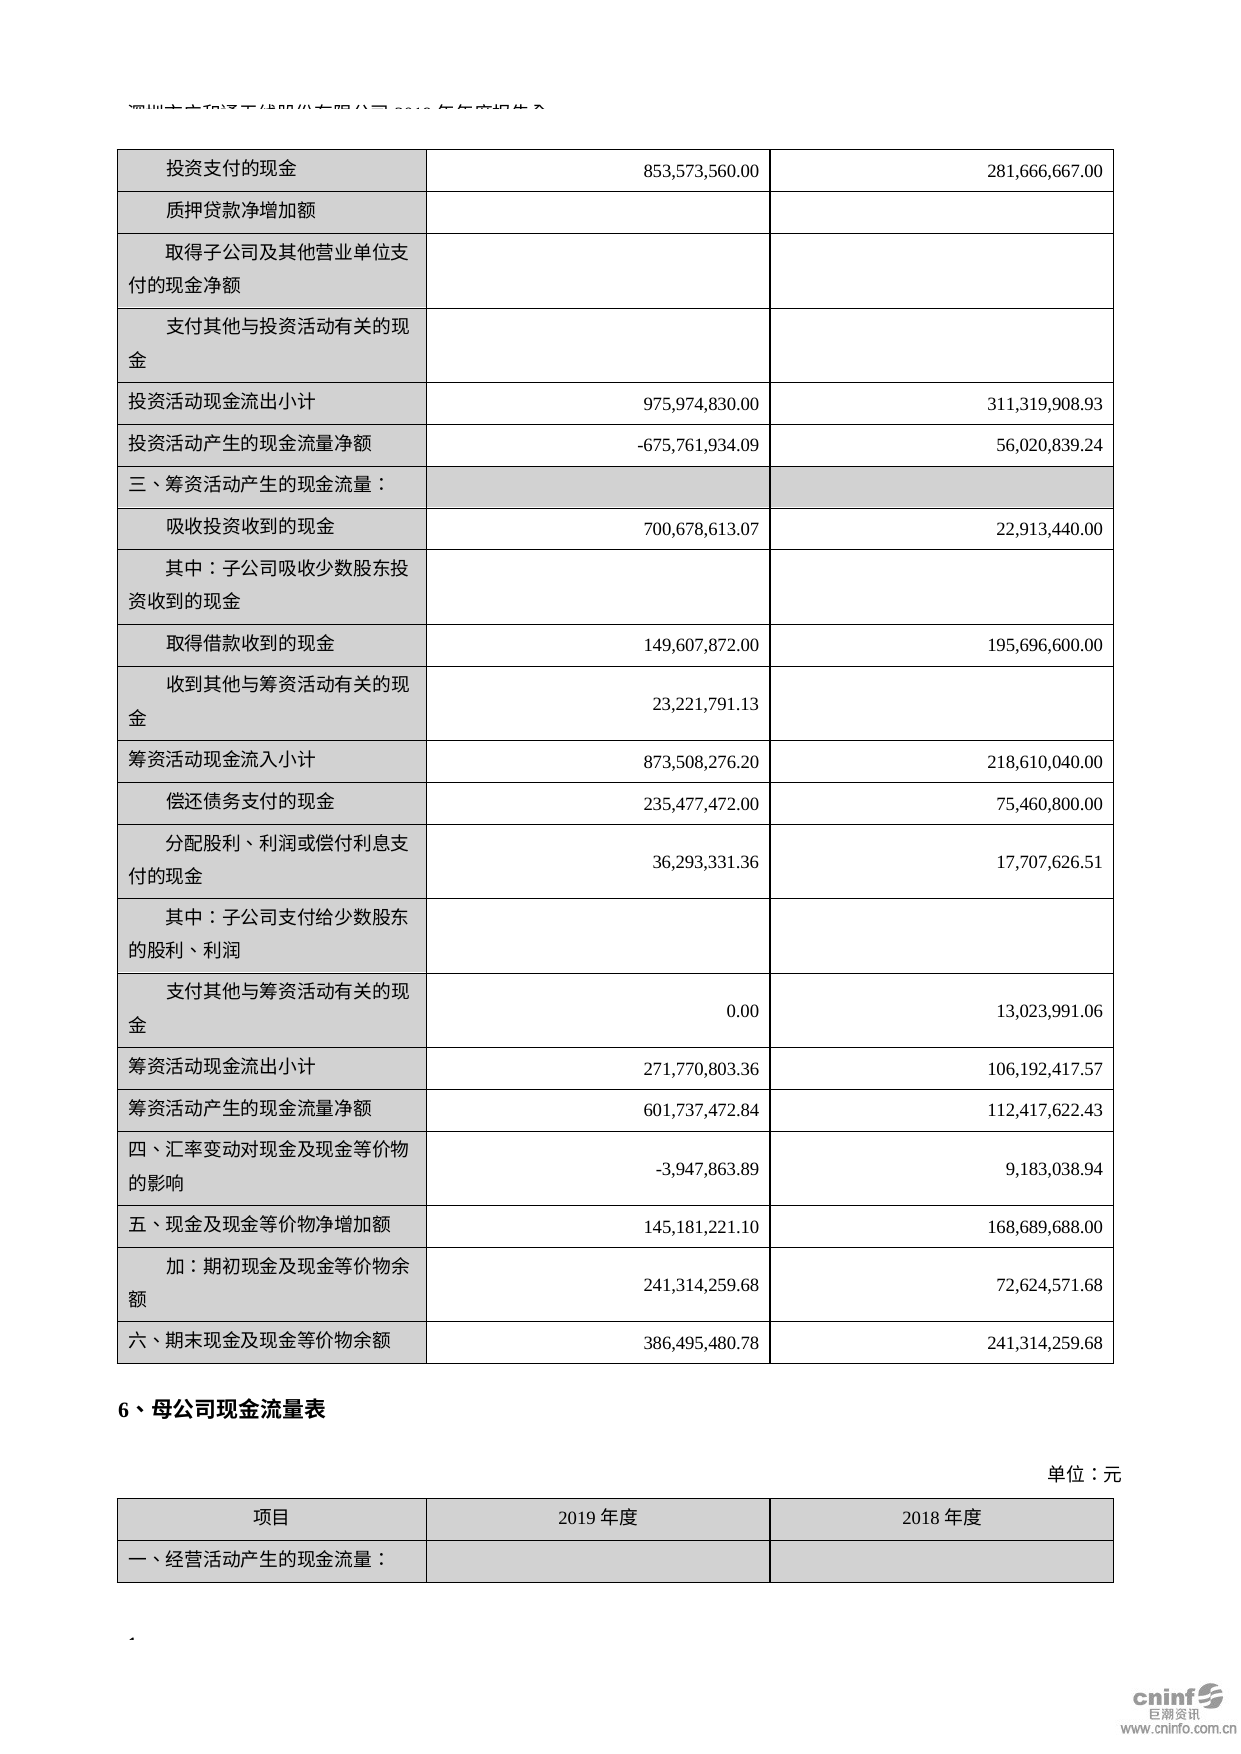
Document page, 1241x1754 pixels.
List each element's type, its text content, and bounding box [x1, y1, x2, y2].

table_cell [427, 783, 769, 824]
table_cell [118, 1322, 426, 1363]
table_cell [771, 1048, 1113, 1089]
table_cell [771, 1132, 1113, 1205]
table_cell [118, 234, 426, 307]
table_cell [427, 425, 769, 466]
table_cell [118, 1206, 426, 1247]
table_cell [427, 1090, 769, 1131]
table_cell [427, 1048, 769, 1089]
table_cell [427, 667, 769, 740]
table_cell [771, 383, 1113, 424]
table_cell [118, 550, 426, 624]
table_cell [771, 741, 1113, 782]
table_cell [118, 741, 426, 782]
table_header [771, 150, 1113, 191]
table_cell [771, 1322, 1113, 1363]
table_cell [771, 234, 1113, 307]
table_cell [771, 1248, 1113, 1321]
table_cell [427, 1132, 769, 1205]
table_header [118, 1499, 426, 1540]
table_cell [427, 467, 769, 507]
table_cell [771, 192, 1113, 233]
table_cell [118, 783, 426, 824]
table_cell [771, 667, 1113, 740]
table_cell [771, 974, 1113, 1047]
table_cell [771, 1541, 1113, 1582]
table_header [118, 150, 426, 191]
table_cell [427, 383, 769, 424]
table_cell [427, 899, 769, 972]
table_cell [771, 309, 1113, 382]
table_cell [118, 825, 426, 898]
picture [1115, 1680, 1240, 1737]
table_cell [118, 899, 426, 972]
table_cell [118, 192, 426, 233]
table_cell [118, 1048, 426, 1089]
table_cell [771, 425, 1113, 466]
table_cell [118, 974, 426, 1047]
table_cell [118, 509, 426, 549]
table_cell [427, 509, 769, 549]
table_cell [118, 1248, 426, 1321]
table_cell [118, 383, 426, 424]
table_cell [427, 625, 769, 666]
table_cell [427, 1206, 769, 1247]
text 单位：元 [106, 1461, 1122, 1486]
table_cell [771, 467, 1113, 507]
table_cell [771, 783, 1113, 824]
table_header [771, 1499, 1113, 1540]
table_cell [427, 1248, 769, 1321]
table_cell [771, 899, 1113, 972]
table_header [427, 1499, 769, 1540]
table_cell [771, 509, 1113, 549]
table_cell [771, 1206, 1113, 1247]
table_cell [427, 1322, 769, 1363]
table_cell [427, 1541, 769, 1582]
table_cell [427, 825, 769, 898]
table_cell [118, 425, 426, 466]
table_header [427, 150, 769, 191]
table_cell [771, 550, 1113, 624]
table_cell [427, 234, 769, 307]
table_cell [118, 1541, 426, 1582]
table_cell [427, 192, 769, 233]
subtitle 6、母公司现金流量表 [118, 1394, 1240, 1424]
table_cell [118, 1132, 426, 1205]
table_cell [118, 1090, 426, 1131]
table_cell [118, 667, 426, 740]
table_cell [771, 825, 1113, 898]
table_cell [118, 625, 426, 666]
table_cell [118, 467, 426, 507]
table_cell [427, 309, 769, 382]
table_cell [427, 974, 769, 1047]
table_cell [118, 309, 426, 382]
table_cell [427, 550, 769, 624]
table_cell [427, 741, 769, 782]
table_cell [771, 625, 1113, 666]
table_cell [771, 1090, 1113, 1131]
